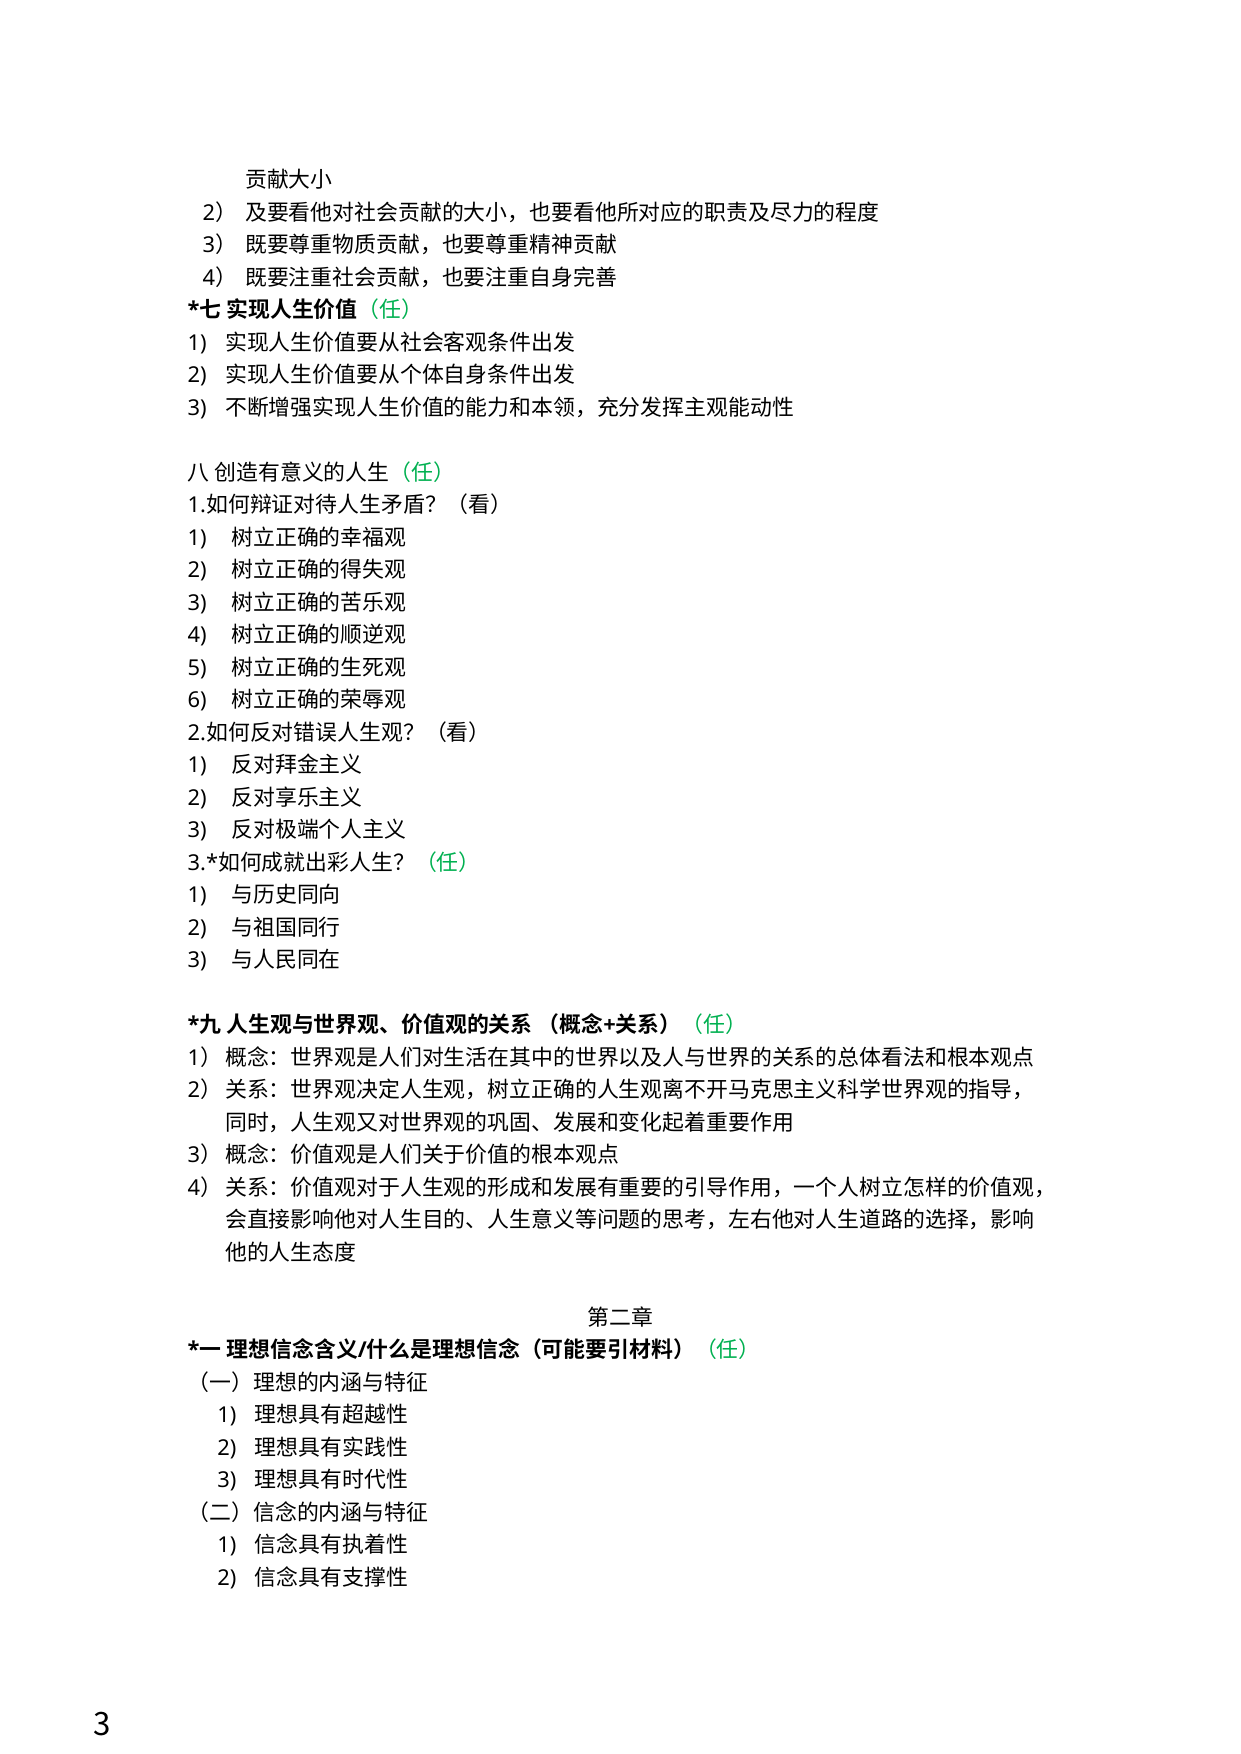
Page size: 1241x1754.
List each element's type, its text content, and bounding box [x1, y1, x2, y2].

text 3.*如何成就出彩人生？（任） [187, 844, 1053, 877]
text （一）理想的内涵与特征 [187, 1364, 1053, 1397]
text 第二章 [187, 1299, 1053, 1332]
list 与历史同向 [187, 877, 1053, 909]
text 1.如何辩证对待人生矛盾？（看） [187, 487, 1053, 519]
text （二）信念的内涵与特征 [187, 1494, 1053, 1527]
list 信念具有执着性 [217, 1527, 1053, 1559]
list 树立正确的顺逆观 [187, 617, 1053, 649]
list 信念具有支撑性 [217, 1559, 1053, 1592]
list 反对拜金主义 [187, 747, 1053, 779]
list 既要尊重物质贡献，也要尊重精神贡献 [202, 227, 1053, 259]
list 与祖国同行 [187, 909, 1053, 942]
list 树立正确的荣辱观 [187, 682, 1053, 714]
list 及要看他对社会贡献的大小，也要看他所对应的职责及尽力的程度 [202, 194, 1053, 227]
list 不断增强实现人生价值的能力和本领，充分发挥主观能动性 [187, 389, 1053, 422]
list 理想具有实践性 [217, 1429, 1053, 1462]
list 树立正确的得失观 [187, 552, 1053, 584]
list 反对极端个人主义 [187, 812, 1053, 844]
text *九 人生观与世界观、价值观的关系 （概念+关系）（任） [187, 1007, 1053, 1039]
text *一 理想信念含义/什么是理想信念（可能要引材料）（任） [187, 1332, 1053, 1364]
list 既要注重社会贡献，也要注重自身完善 [202, 259, 1053, 292]
list 实现人生价值要从个体自身条件出发 [187, 357, 1053, 389]
list 反对享乐主义 [187, 779, 1053, 812]
text *七 实现人生价值（任） [187, 292, 1053, 324]
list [202, 162, 1053, 194]
list 理想具有超越性 [217, 1397, 1053, 1429]
list 实现人生价值要从社会客观条件出发 [187, 324, 1053, 357]
list 关系：世界观决定人生观，树立正确的人生观离不开马克思主义科学世界观的指导，同时，人生观又对世界观的巩固、发展和变化起着重要作用 [187, 1072, 1053, 1137]
list 关系：价值观对于人生观的形成和发展有重要的引导作用，一个人树立怎样的价值观，会直接影响他对人生目的、人生意义等问题的思考，左右他对人生道路的选择，影响他的人生态度 [187, 1169, 1053, 1267]
list 树立正确的生死观 [187, 649, 1053, 682]
list 理想具有时代性 [217, 1462, 1053, 1494]
list 概念：价值观是人们关于价值的根本观点 [187, 1137, 1053, 1169]
list 与人民同在 [187, 942, 1053, 974]
list 树立正确的苦乐观 [187, 584, 1053, 617]
text 八 创造有意义的人生（任） [187, 454, 1053, 487]
text 2.如何反对错误人生观？（看） [187, 714, 1053, 747]
list 树立正确的幸福观 [187, 519, 1053, 552]
list 概念：世界观是人们对生活在其中的世界以及人与世界的关系的总体看法和根本观点 [187, 1039, 1053, 1072]
